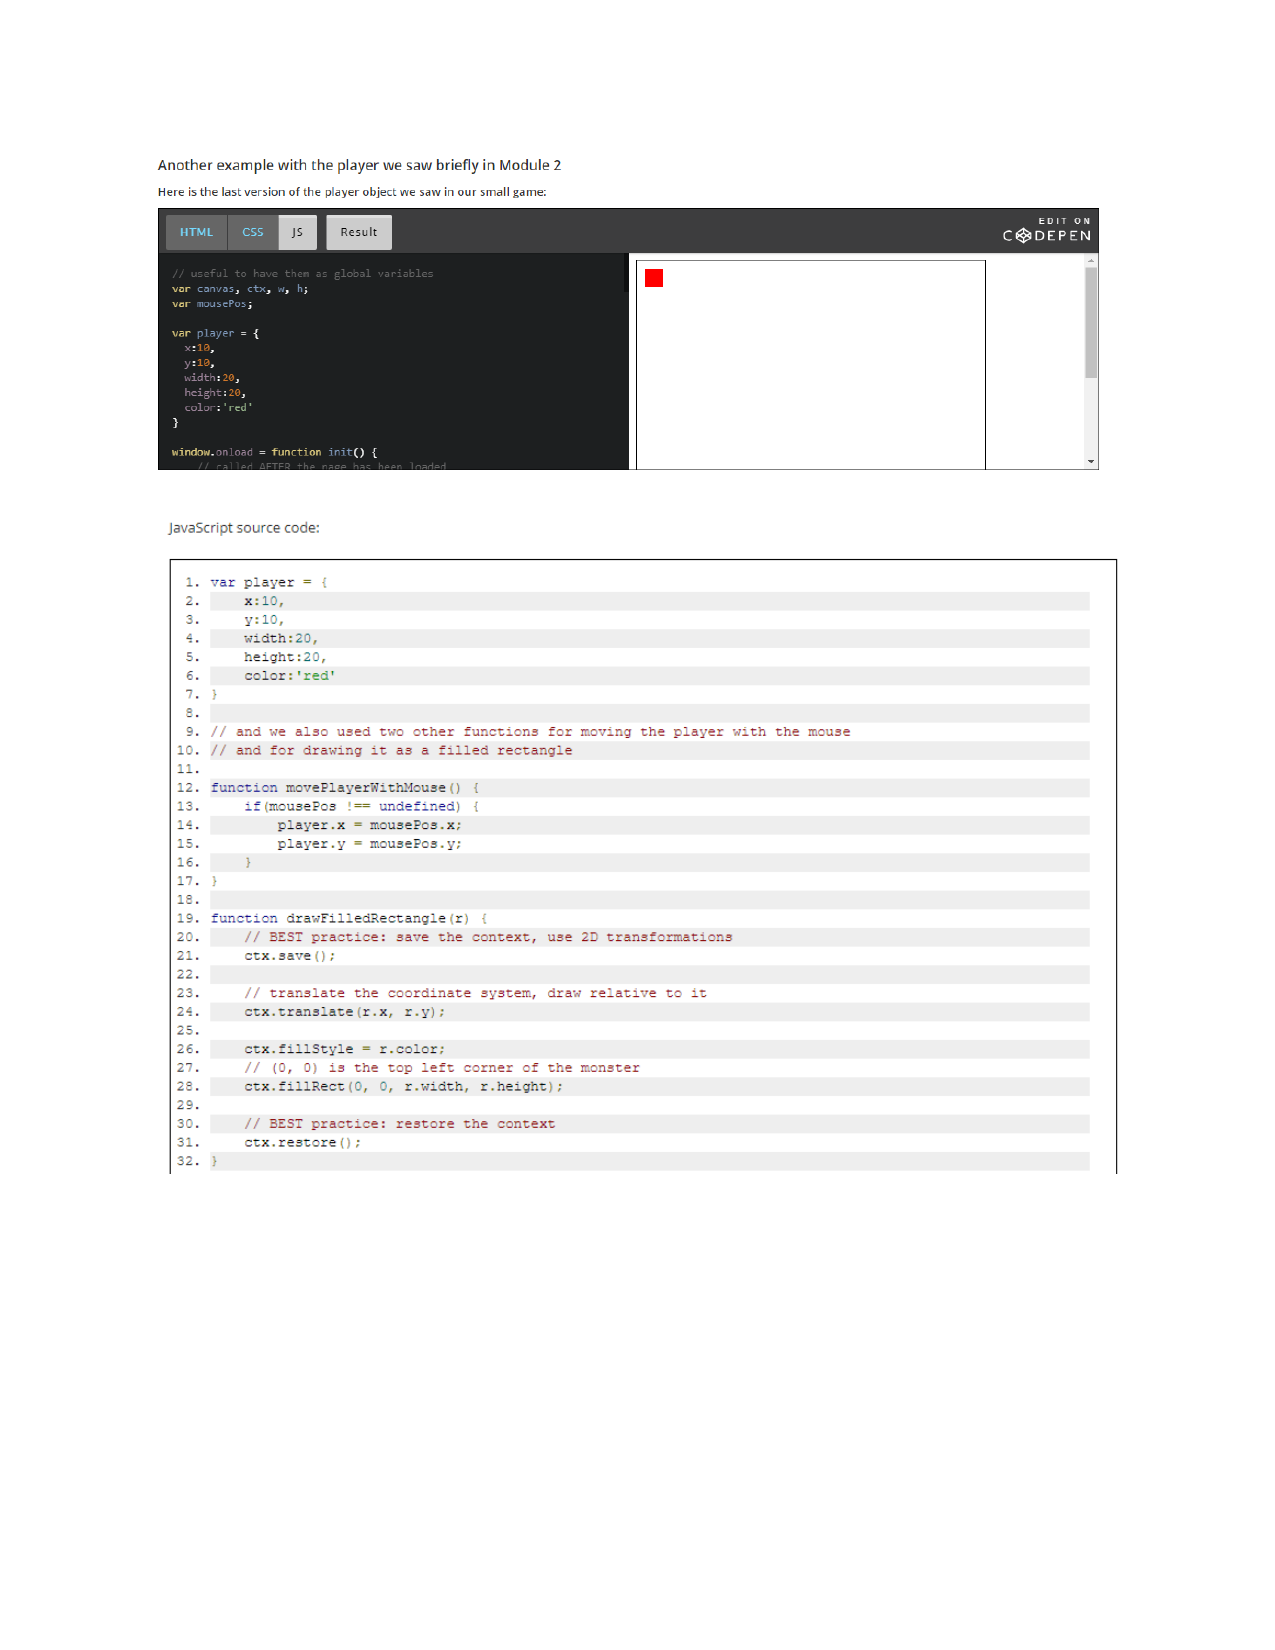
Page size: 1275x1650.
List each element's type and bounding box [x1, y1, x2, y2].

picture [150, 514, 1125, 1174]
picture [150, 150, 1125, 490]
